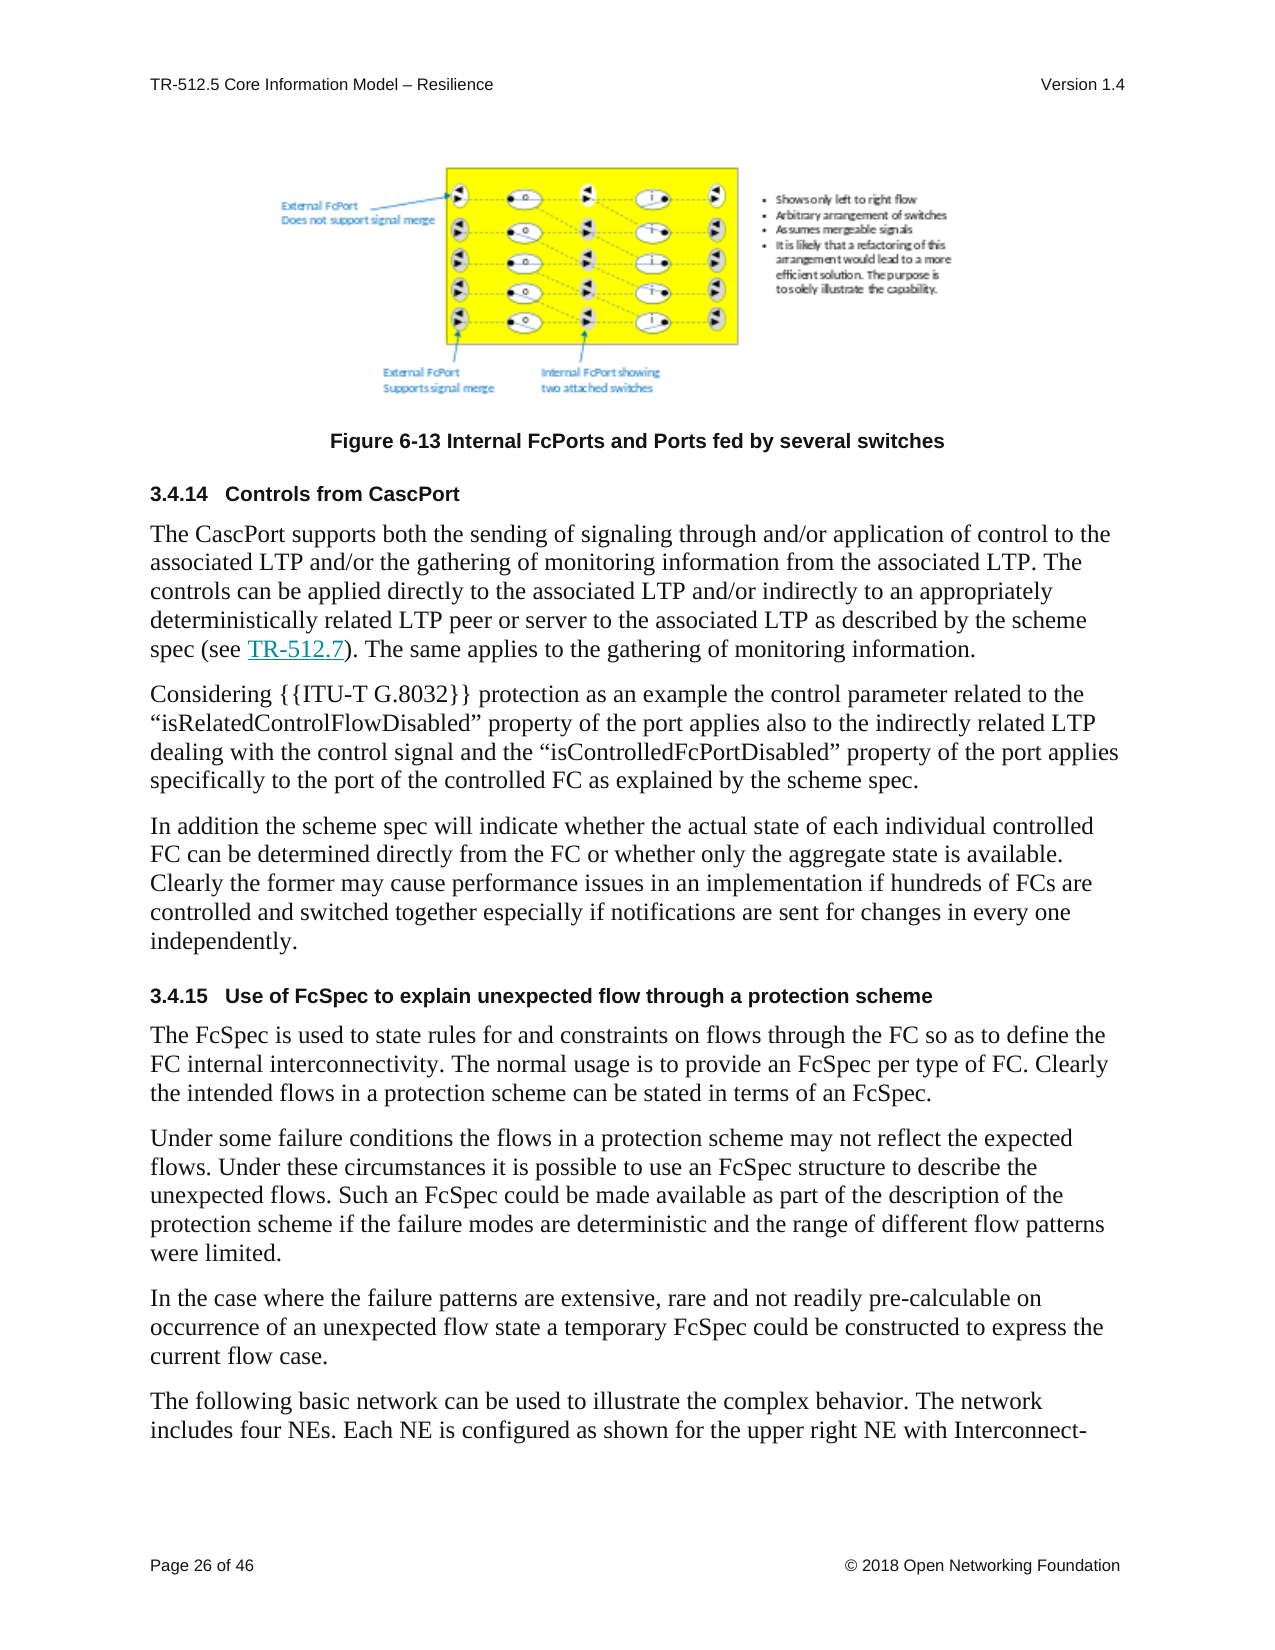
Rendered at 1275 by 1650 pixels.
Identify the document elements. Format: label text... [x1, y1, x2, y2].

subtitle Controls from CascPort [150, 482, 1125, 506]
text Considering {{ITU-T G.8032}} protection as an example the control parameter related to the “isRelatedControlFlowDisabled” property of the port applies also to the indirectly related LTP dealing with the control signal and the “isControlledFcPortDisabled” property of the port applies specifically to the port of the controlled FC as explained by the scheme spec. [150, 679, 1125, 794]
subtitle Use of FcSpec to explain unexpected flow through a protection scheme [150, 984, 1125, 1008]
text The CascPort supports both the sending of signaling through and/or application of control to the associated LTP and/or the gathering of monitoring information from the associated LTP. The controls can be applied directly to the associated LTP and/or indirectly to an appropriately deterministically related LTP peer or server to the associated LTP as described by the scheme spec (see TR-512.7). The same applies to the gathering of monitoring information. [150, 519, 1125, 662]
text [150, 1386, 1125, 1444]
text Under some failure conditions the flows in a protection scheme may not reflect the expected flows. Under these circumstances it is possible to use an FcSpec structure to describe the unexpected flows. Such an FcSpec could be made available as part of the description of the protection scheme if the failure modes are deterministic and the range of different flow patterns were limited. [150, 1123, 1125, 1267]
text In addition the scheme spec will indicate whether the actual state of each individual controlled FC can be determined directly from the FC or whether only the aggregate state is available. Clearly the former may cause performance issues in an implementation if hundreds of FCs are controlled and switched together especially if notifications are sent for changes in every one independently. [150, 811, 1125, 954]
text In the case where the failure patterns are extensive, rare and not readily pre-calculable on occurrence of an unexpected flow state a temporary FcSpec could be constructed to express the current flow case. [150, 1283, 1125, 1370]
text The FcSpec is used to state rules for and constraints on flows through the FC so as to define the FC internal interconnectivity. The normal usage is to provide an FcSpec per type of FC. Clearly the intended flows in a protection scheme can be stated in terms of an FcSpec. [150, 1020, 1125, 1106]
